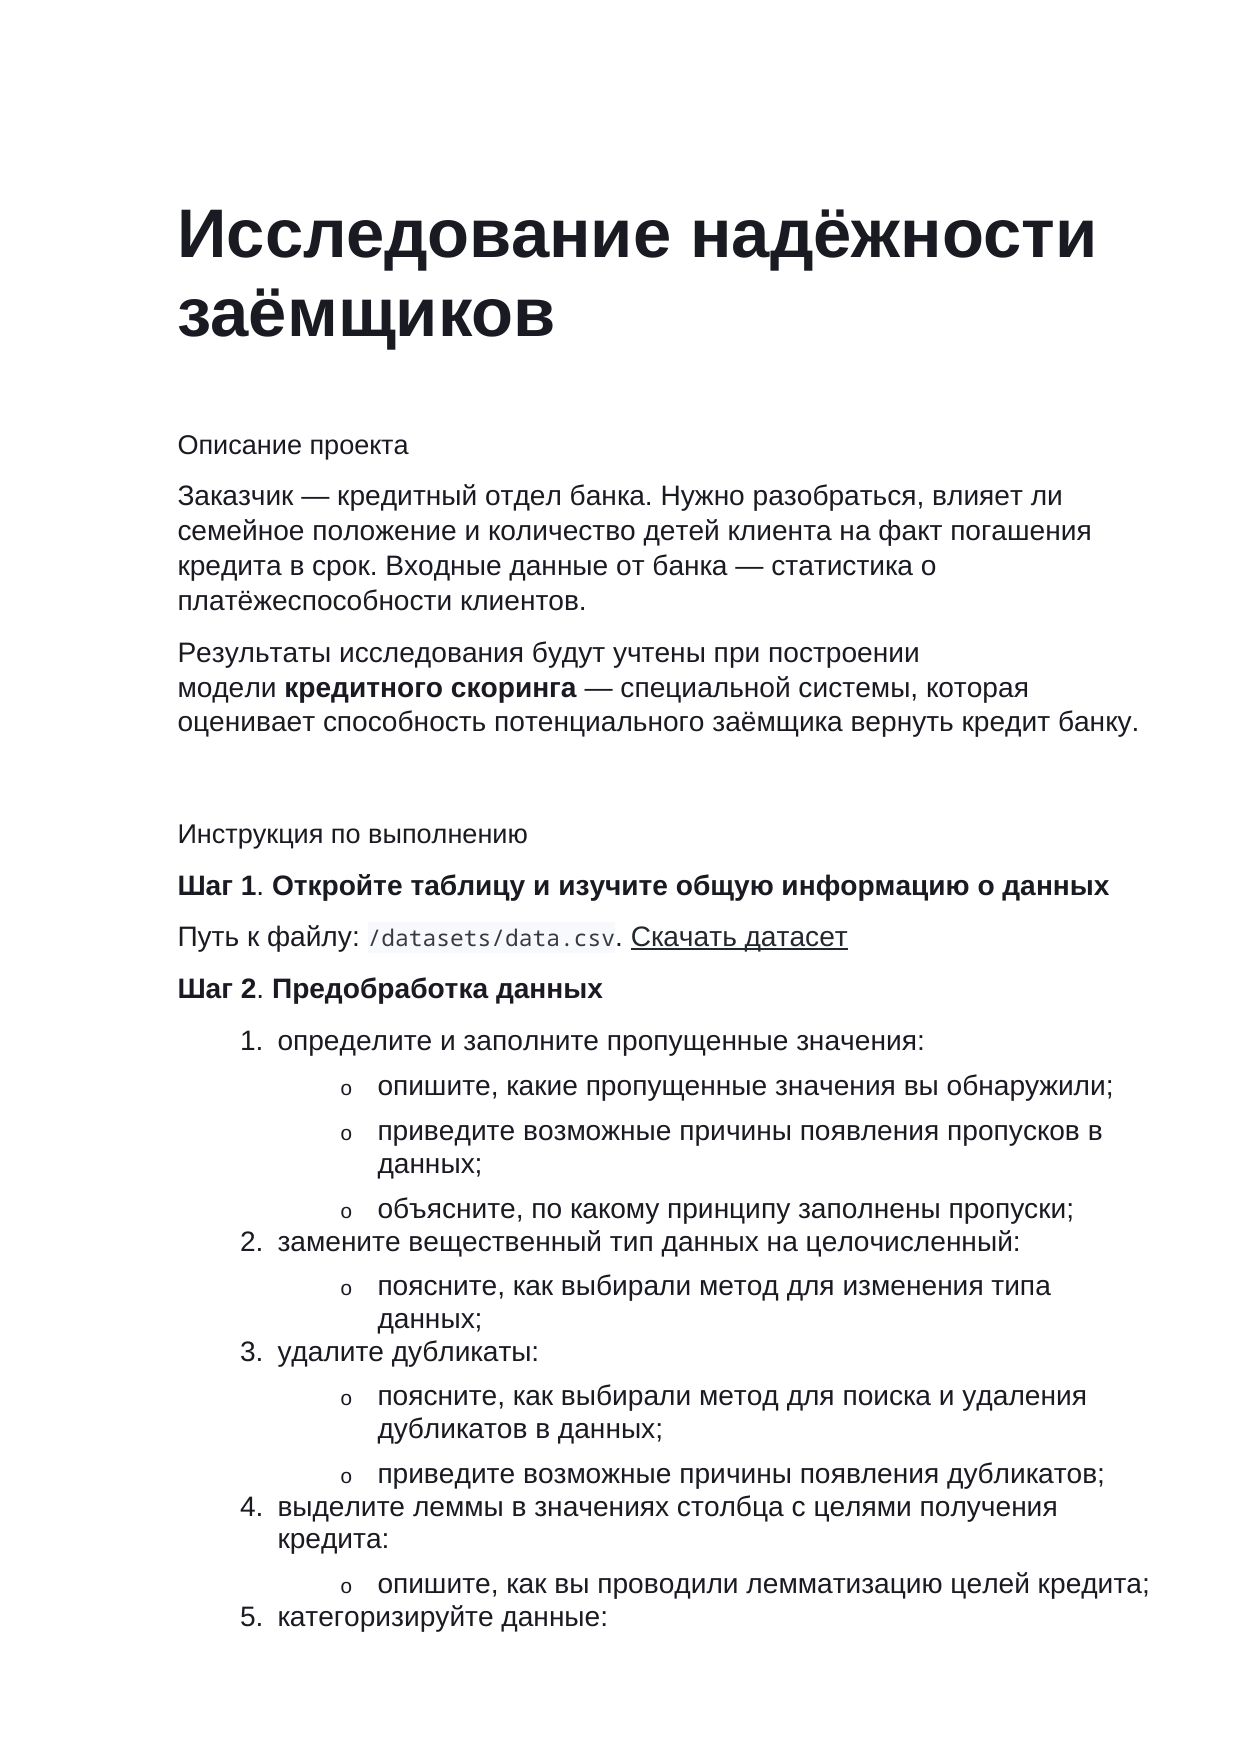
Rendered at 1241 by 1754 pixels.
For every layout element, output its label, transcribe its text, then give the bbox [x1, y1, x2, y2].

text Шаг 1. Откройте таблицу и изучите общую информацию о данных [177, 868, 1152, 901]
list опишите, как вы проводили лемматизацию целей кредита; [340, 1567, 1152, 1600]
text Исследование надёжности заёмщиков [177, 193, 1152, 351]
subtitle Инструкция по выполнению [177, 803, 1152, 850]
list объясните, по какому принципу заполнены пропуски; [340, 1192, 1152, 1224]
list опишите, какие пропущенные значения вы обнаружили; [340, 1069, 1152, 1102]
list приведите возможные причины появления пропусков в данных; [340, 1114, 1152, 1179]
list категоризируйте данные: [240, 1600, 1152, 1632]
list поясните, как выбирали метод для изменения типа данных; [340, 1269, 1152, 1334]
list замените вещественный тип данных на целочисленный: [240, 1224, 1152, 1257]
text Путь к файлу: /datasets/data.csv. Скачать датасет [177, 920, 1152, 953]
list выделите леммы в значениях столбца с целями получения кредита: [240, 1490, 1152, 1554]
subtitle Описание проекта [177, 414, 1152, 461]
list поясните, как выбирали метод для поиска и удаления дубликатов в данных; [340, 1379, 1152, 1444]
list приведите возможные причины появления дубликатов; [340, 1457, 1152, 1490]
text Результаты исследования будут учтены при построении модели кредитного скоринга — специальной системы, которая оценивает способность потенциального заёмщика вернуть кредит банку. [177, 636, 1152, 738]
list определите и заполните пропущенные значения: [240, 1024, 1152, 1056]
list удалите дубликаты: [240, 1334, 1152, 1367]
text Заказчик — кредитный отдел банка. Нужно разобраться, влияет ли семейное положение и количество детей клиента на факт погашения кредита в срок. Входные данные от банка — статистика о платёжеспособности клиентов. [177, 479, 1152, 616]
text Шаг 2. Предобработка данных [177, 972, 1152, 1005]
